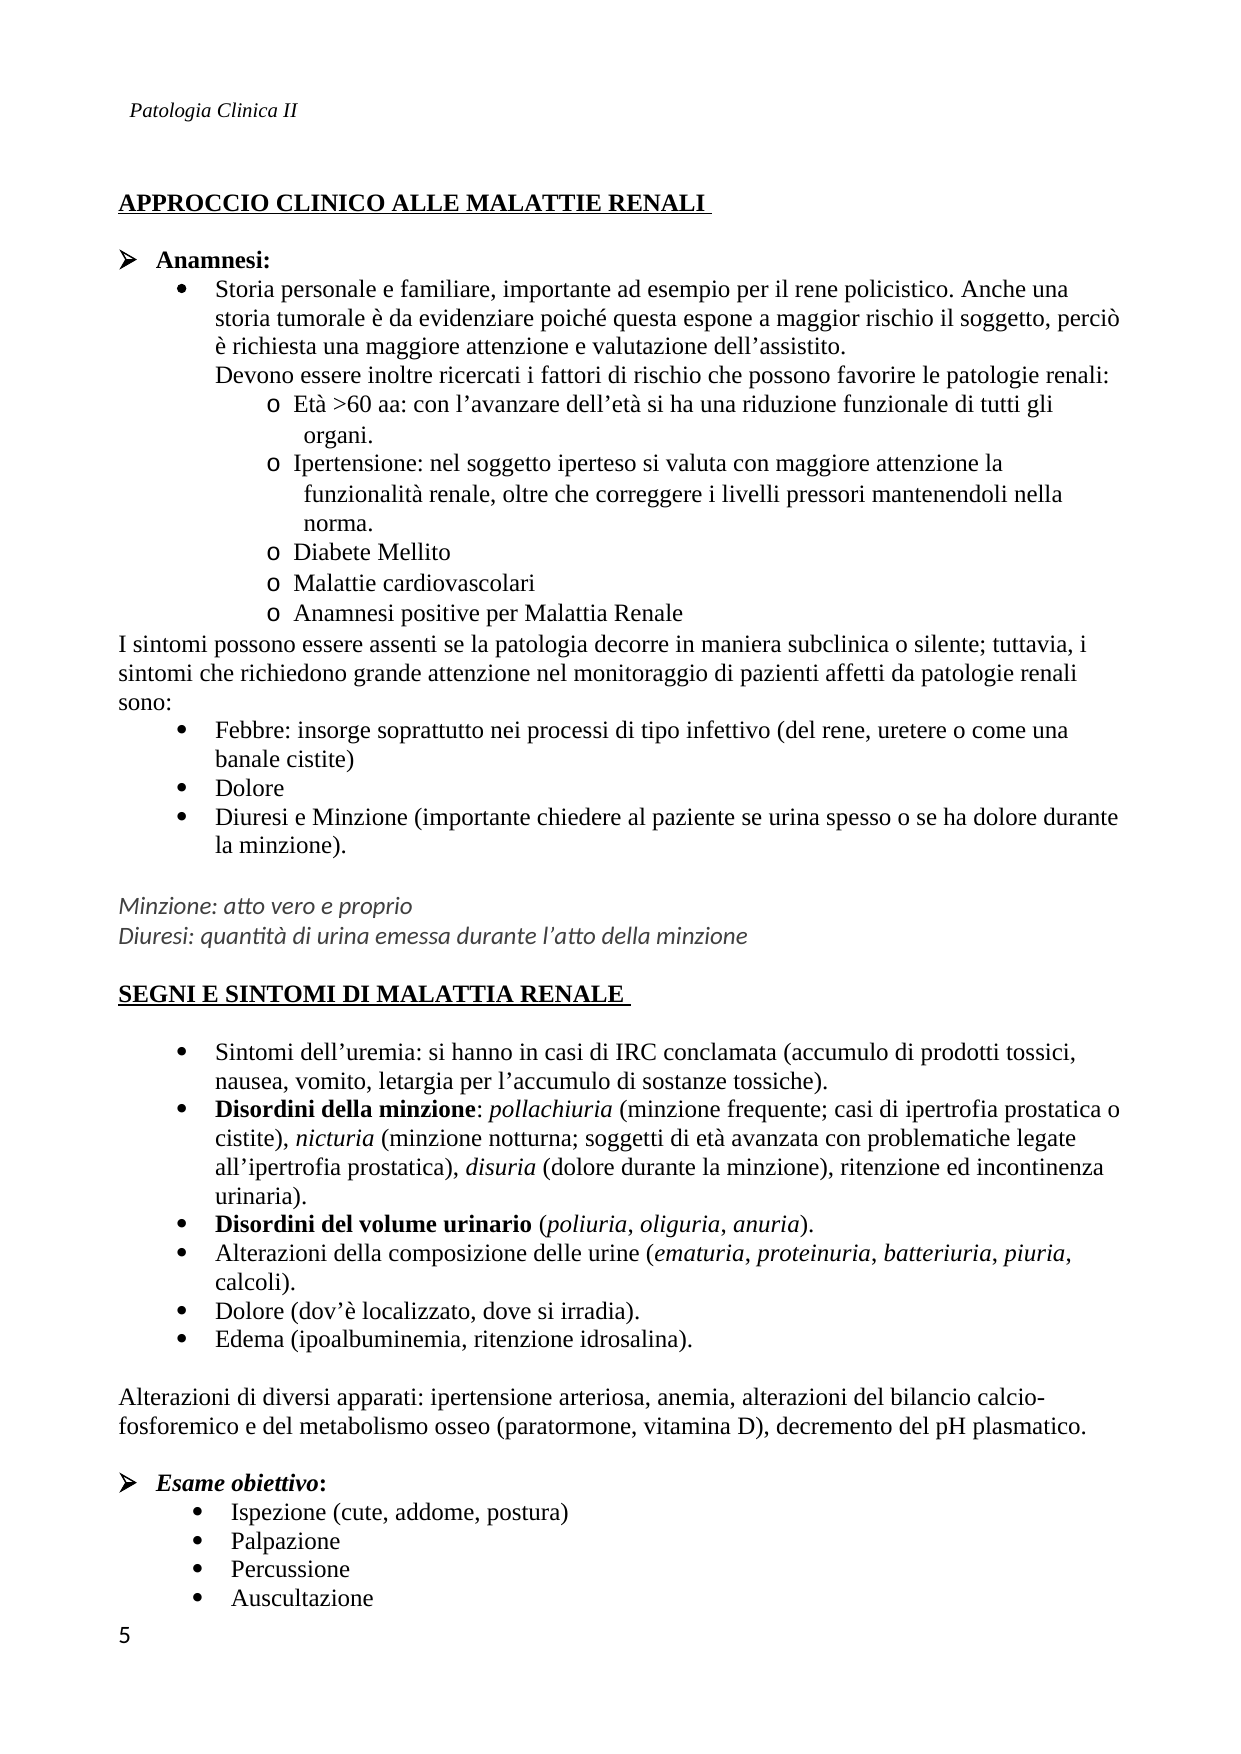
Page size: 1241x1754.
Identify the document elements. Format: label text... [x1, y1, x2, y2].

list Sintomi dell’uremia: si hanno in casi di IRC conclamata (accumulo di prodotti tossici, nausea, vomito, letargia per l’accumulo di sostanze tossiche). [177, 1037, 1122, 1094]
text Alterazioni di diversi apparati: ipertensione arteriosa, anemia, alterazioni del bilancio calcio-fosforemico e del metabolismo osseo (paratormone, vitamina D), decremento del pH plasmatico. [118, 1382, 1122, 1439]
list Disordini della minzione: pollachiuria (minzione frequente; casi di ipertrofia prostatica o cistite), nicturia (minzione notturna; soggetti di età avanzata con problematiche legate all’ipertrofia prostatica), disuria (dolore durante la minzione), ritenzione ed incontinenza urinaria). [177, 1094, 1122, 1209]
list Età >60 aa: con l’avanzare dell’età si ha una riduzione funzionale di tutti gli organi. [266, 389, 1122, 448]
list Dolore (dov’è localizzato, dove si irradia). [177, 1296, 1122, 1324]
list Auscultazione [193, 1583, 1122, 1612]
list Esame obiettivo: [118, 1468, 1122, 1497]
list Ipertensione: nel soggetto iperteso si valuta con maggiore attenzione la funzionalità renale, oltre che correggere i livelli pressori mantenendoli nella norma. [266, 448, 1122, 537]
list Disordini del volume urinario (poliuria, oliguria, anuria). [177, 1209, 1122, 1238]
text Minzione: atto vero e proprio [118, 890, 1122, 920]
list Diabete Mellito [266, 537, 1122, 568]
list Edema (ipoalbuminemia, ritenzione idrosalina). [177, 1324, 1122, 1353]
list Percussione [193, 1554, 1122, 1583]
list Storia personale e familiare, importante ad esempio per il rene policistico. Anche una storia tumorale è da evidenziare poiché questa espone a maggior rischio il soggetto, perciò è richiesta una maggiore attenzione e valutazione dell’assistito. [177, 274, 1122, 360]
text Diuresi: quantità di urina emessa durante l’atto della minzione [118, 920, 1122, 951]
text APPROCCIO CLINICO ALLE MALATTIE RENALI [118, 188, 1122, 216]
list Febbre: insorge soprattutto nei processi di tipo infettivo (del rene, uretere o come una banale cistite) [177, 716, 1122, 773]
list Alterazioni della composizione delle urine (ematuria, proteinuria, batteriuria, piuria, calcoli). [177, 1238, 1122, 1296]
list Diuresi e Minzione (importante chiedere al paziente se urina spesso o se ha dolore durante la minzione). [177, 802, 1122, 859]
list Ispezione (cute, addome, postura) [193, 1497, 1122, 1526]
list Palpazione [193, 1526, 1122, 1554]
text Devono essere inoltre ricercati i fattori di rischio che possono favorire le patologie renali: [215, 360, 1122, 389]
list Malattie cardiovascolari [266, 568, 1122, 598]
text SEGNI E SINTOMI DI MALATTIA RENALE [118, 979, 1122, 1008]
list Anamnesi: [118, 245, 1122, 274]
list Anamnesi positive per Malattia Renale [266, 598, 1122, 629]
list Dolore [177, 773, 1122, 802]
text I sintomi possono essere assenti se la patologia decorre in maniera subclinica o silente; tuttavia, i sintomi che richiedono grande attenzione nel monitoraggio di pazienti affetti da patologie renali sono: [118, 629, 1122, 716]
